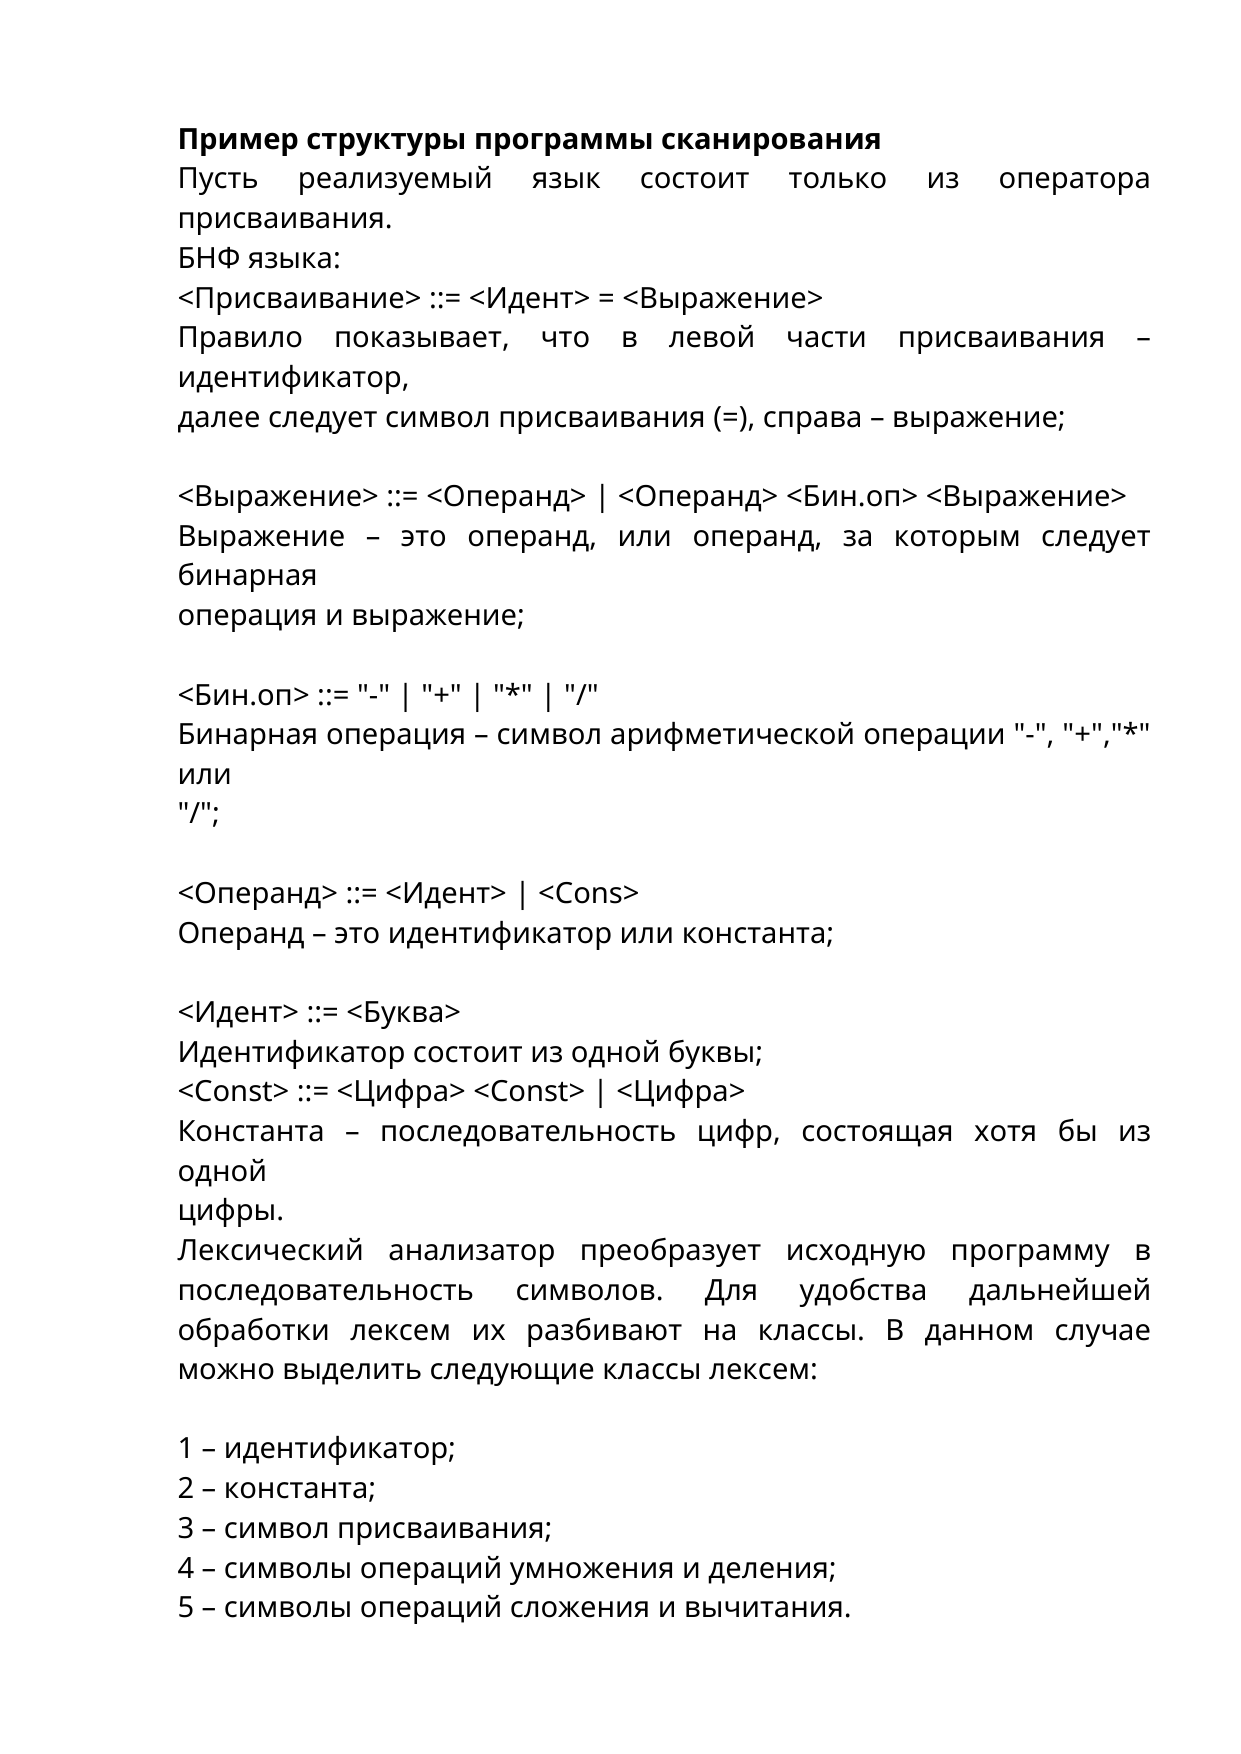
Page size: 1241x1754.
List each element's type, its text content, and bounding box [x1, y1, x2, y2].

text Правило показывает, что в левой части присваивания – идентификатор, [177, 317, 1152, 396]
text Лексический анализатор преобразует исходную программу в последовательность символов. Для удобства дальнейшей обработки лексем их разбивают на классы. В данном случае можно выделить следующие классы лексем: [177, 1229, 1152, 1388]
text 3 – символ присваивания; [177, 1507, 1152, 1547]
text Бинарная операция – символ арифметической операции "-", "+","*" или [177, 713, 1152, 793]
text "/"; [177, 793, 1152, 832]
text 2 – константа; [177, 1467, 1152, 1507]
text операция и выражение; [177, 594, 1152, 634]
text БНФ языка: [177, 237, 1152, 277]
text <Операнд> ::= <Идент> | <Cons> [177, 872, 1152, 912]
text 4 – символы операций умножения и деления; [177, 1547, 1152, 1587]
text Пусть реализуемый язык состоит только из оператора присваивания. [177, 158, 1152, 237]
text Идентификатор состоит из одной буквы; [177, 1031, 1152, 1071]
text Выражение – это операнд, или операнд, за которым следует бинарная [177, 515, 1152, 594]
text цифры. [177, 1190, 1152, 1229]
text <Выражение> ::= <Операнд> | <Операнд> <Бин.оп> <Выражение> [177, 475, 1152, 515]
text <Присваивание> ::= <Идент> = <Выражение> [177, 277, 1152, 317]
text 5 – символы операций сложения и вычитания. [177, 1587, 1152, 1626]
text 1 – идентификатор; [177, 1428, 1152, 1467]
text Константа – последовательность цифр, состоящая хотя бы из одной [177, 1110, 1152, 1190]
text Операнд – это идентификатор или константа; [177, 912, 1152, 952]
text <Идент> ::= <Буква> [177, 991, 1152, 1031]
text <Const> ::= <Цифра> <Const> | <Цифра> [177, 1071, 1152, 1110]
text Пример структуры программы сканирования [177, 118, 1152, 158]
text далее следует символ присваивания (=), справа – выражение; [177, 396, 1152, 436]
text <Бин.оп> ::= "-" | "+" | "*" | "/" [177, 674, 1152, 713]
